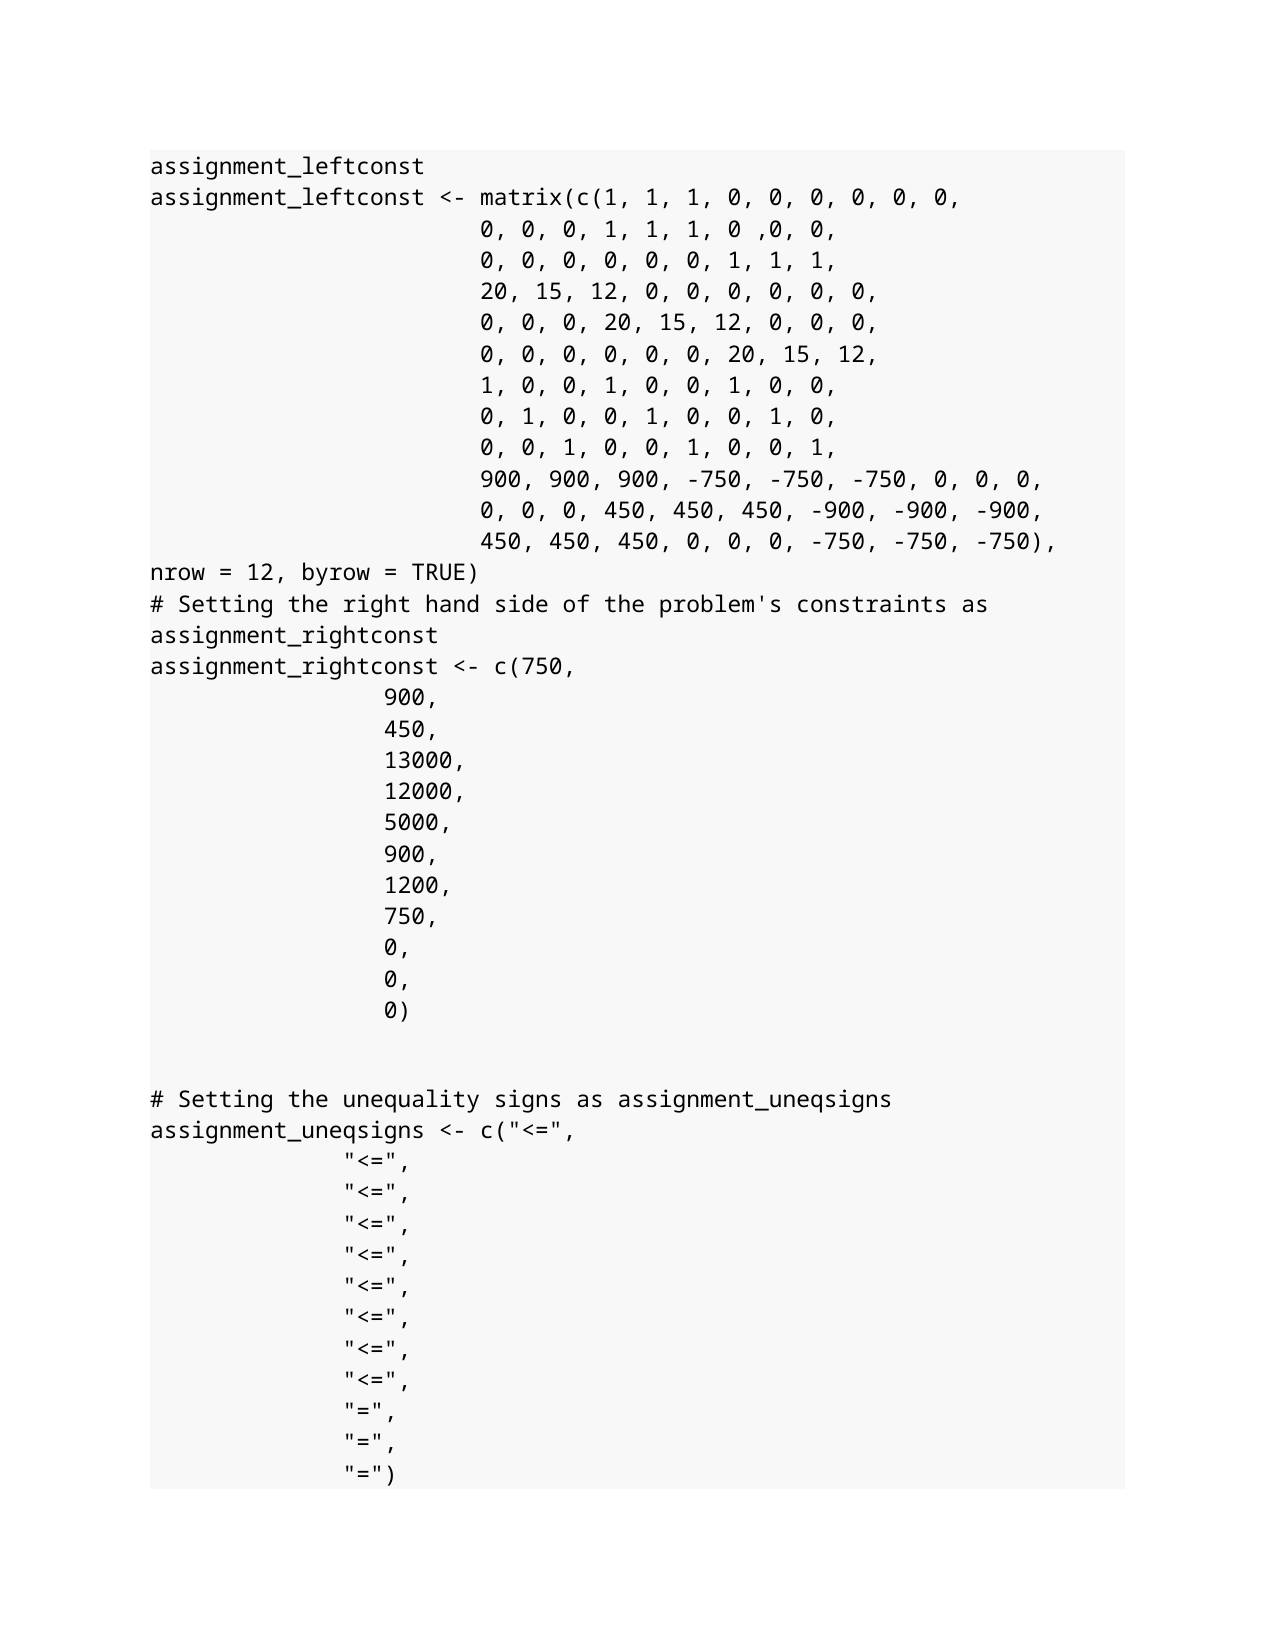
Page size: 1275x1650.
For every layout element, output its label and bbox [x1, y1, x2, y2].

text [150, 150, 1125, 1489]
